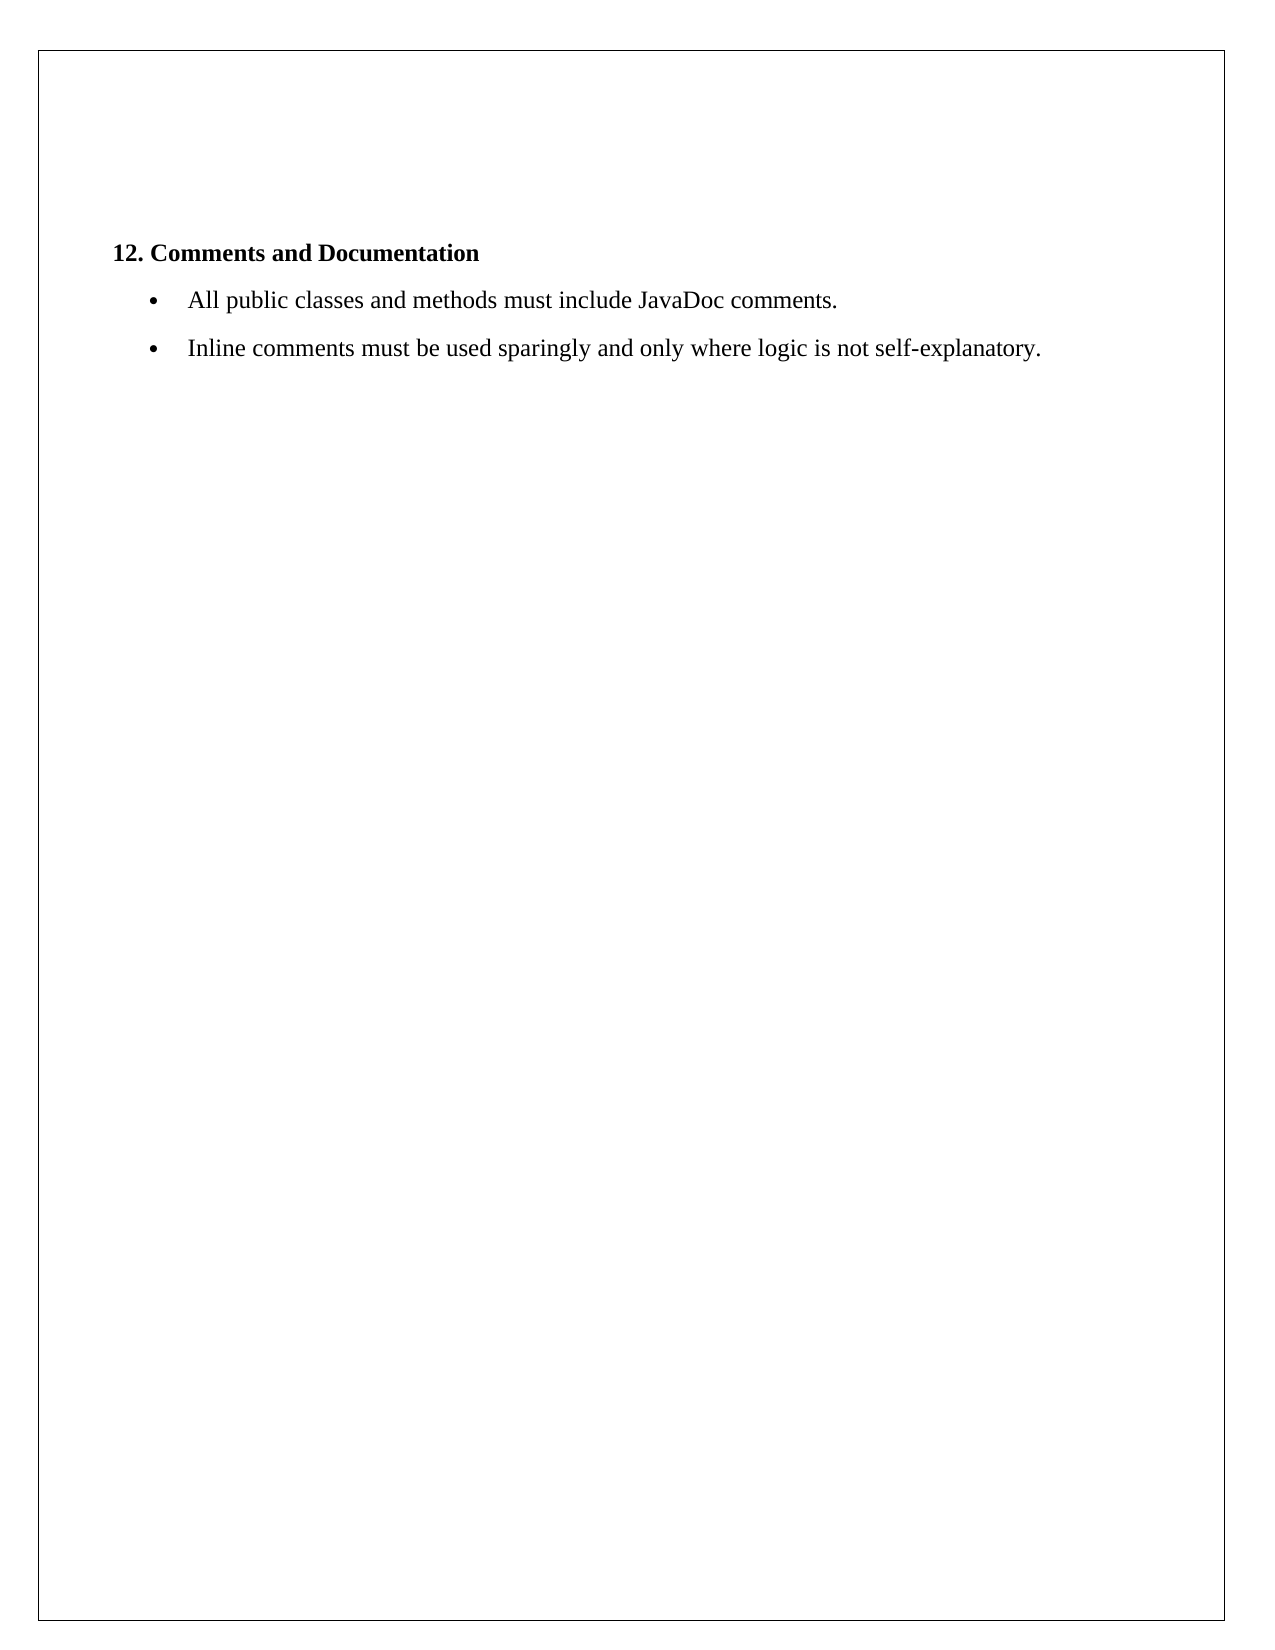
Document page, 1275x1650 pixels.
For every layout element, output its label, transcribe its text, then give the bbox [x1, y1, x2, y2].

list All public classes and methods must include JavaDoc comments. [150, 286, 1200, 314]
list Inline comments must be used sparingly and only where logic is not self-explanatory. [150, 333, 1200, 362]
subtitle Comments and Documentation [112, 238, 1200, 267]
